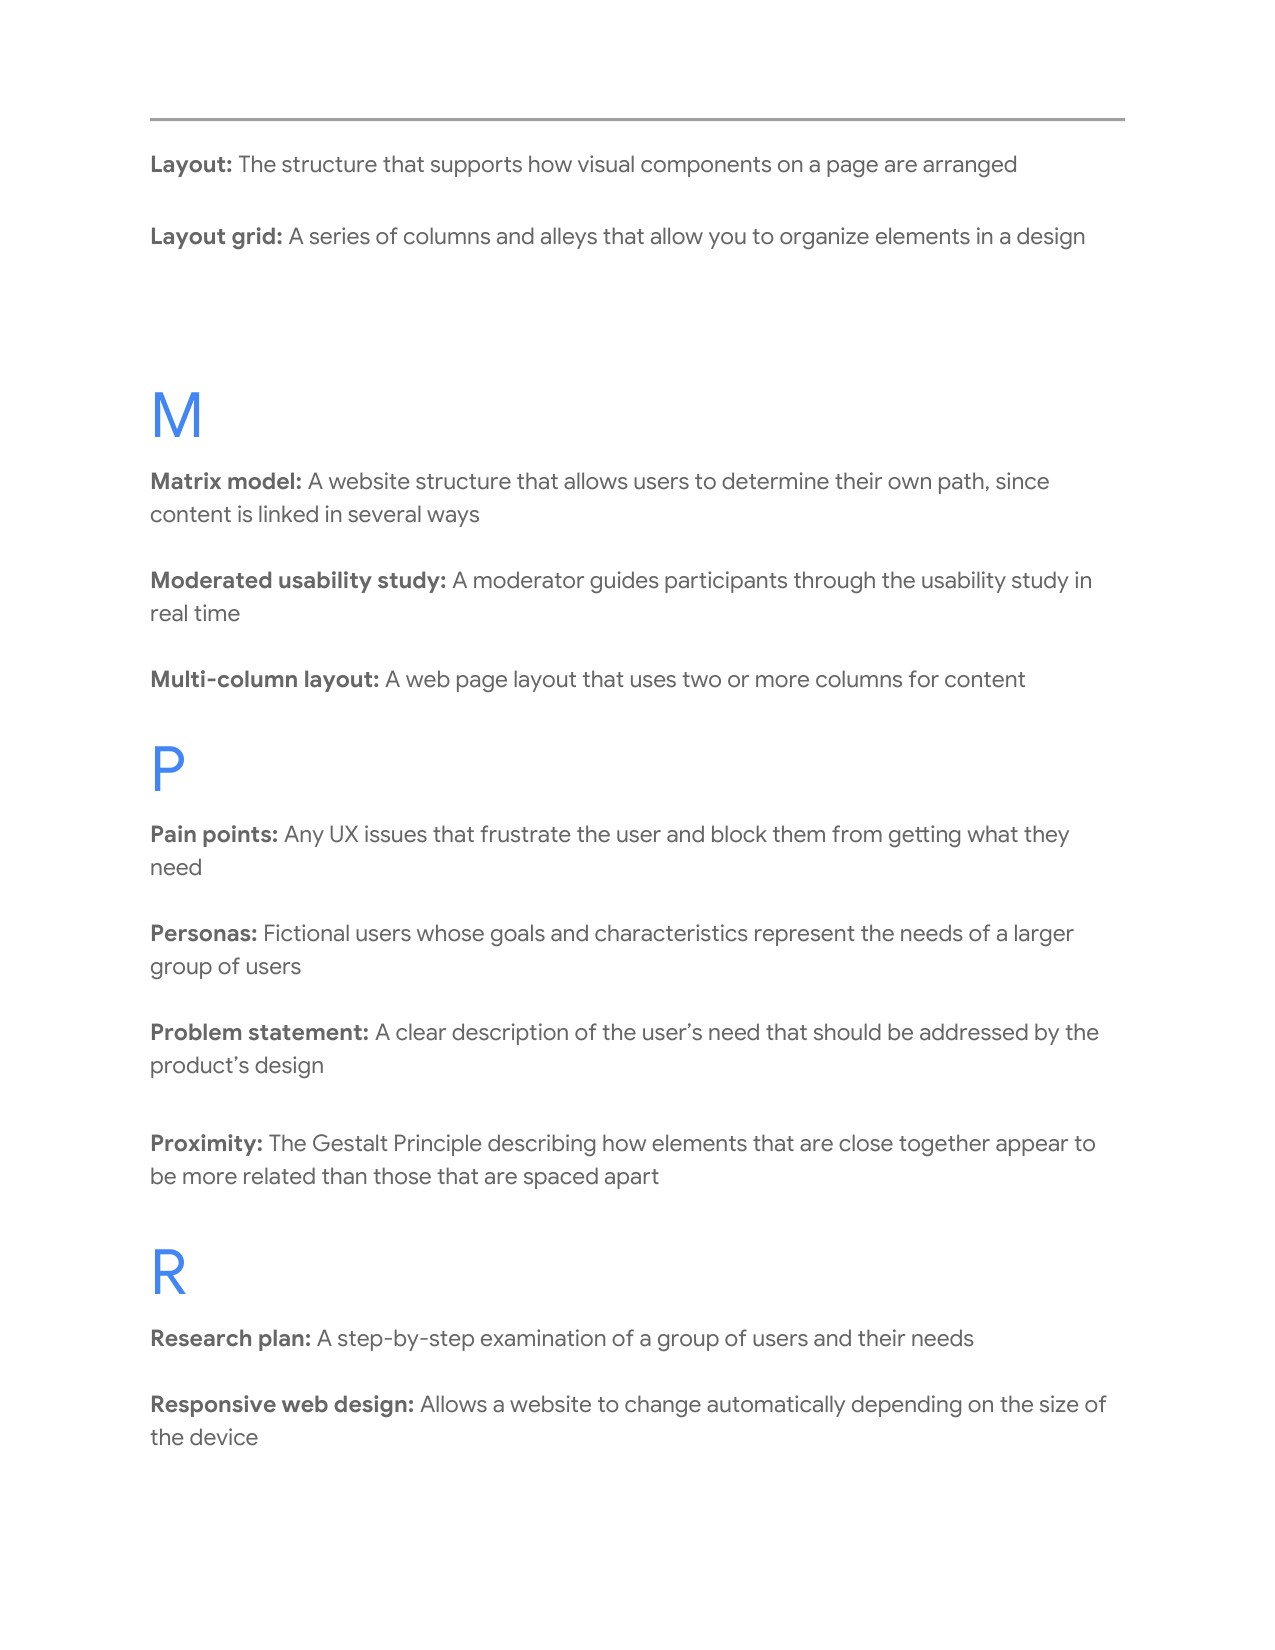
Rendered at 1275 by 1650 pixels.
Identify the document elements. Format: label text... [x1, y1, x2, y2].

text M [150, 378, 1125, 456]
text Problem statement: A clear description of the user’s need that should be addressed by the product’s design [150, 1018, 1125, 1080]
text Proximity: The Gestalt Principle describing how elements that are close together appear to be more related than those that are spaced apart [150, 1129, 1125, 1191]
text Responsive web design: Allows a website to change automatically depending on the size of the device [150, 1390, 1125, 1452]
text Matrix model: A website structure that allows users to determine their own path, since content is linked in several ways [150, 467, 1125, 529]
text P [150, 731, 1125, 809]
text R [150, 1234, 1125, 1312]
text Pain points: Any UX issues that frustrate the user and block them from getting what they need [150, 821, 1125, 882]
text Layout: The structure that supports how visual components on a page are arranged [150, 150, 1125, 179]
text Layout grid: A series of columns and alleys that allow you to organize elements in a design [150, 222, 1125, 251]
text Research plan: A step-by-step examination of a group of users and their needs [150, 1324, 1125, 1353]
text Personas: Fictional users whose goals and characteristics represent the needs of a larger group of users [150, 919, 1125, 981]
text Moderated usability study: A moderator guides participants through the usability study in real time [150, 566, 1125, 628]
text Multi-column layout: A web page layout that uses two or more columns for content [150, 665, 1125, 694]
